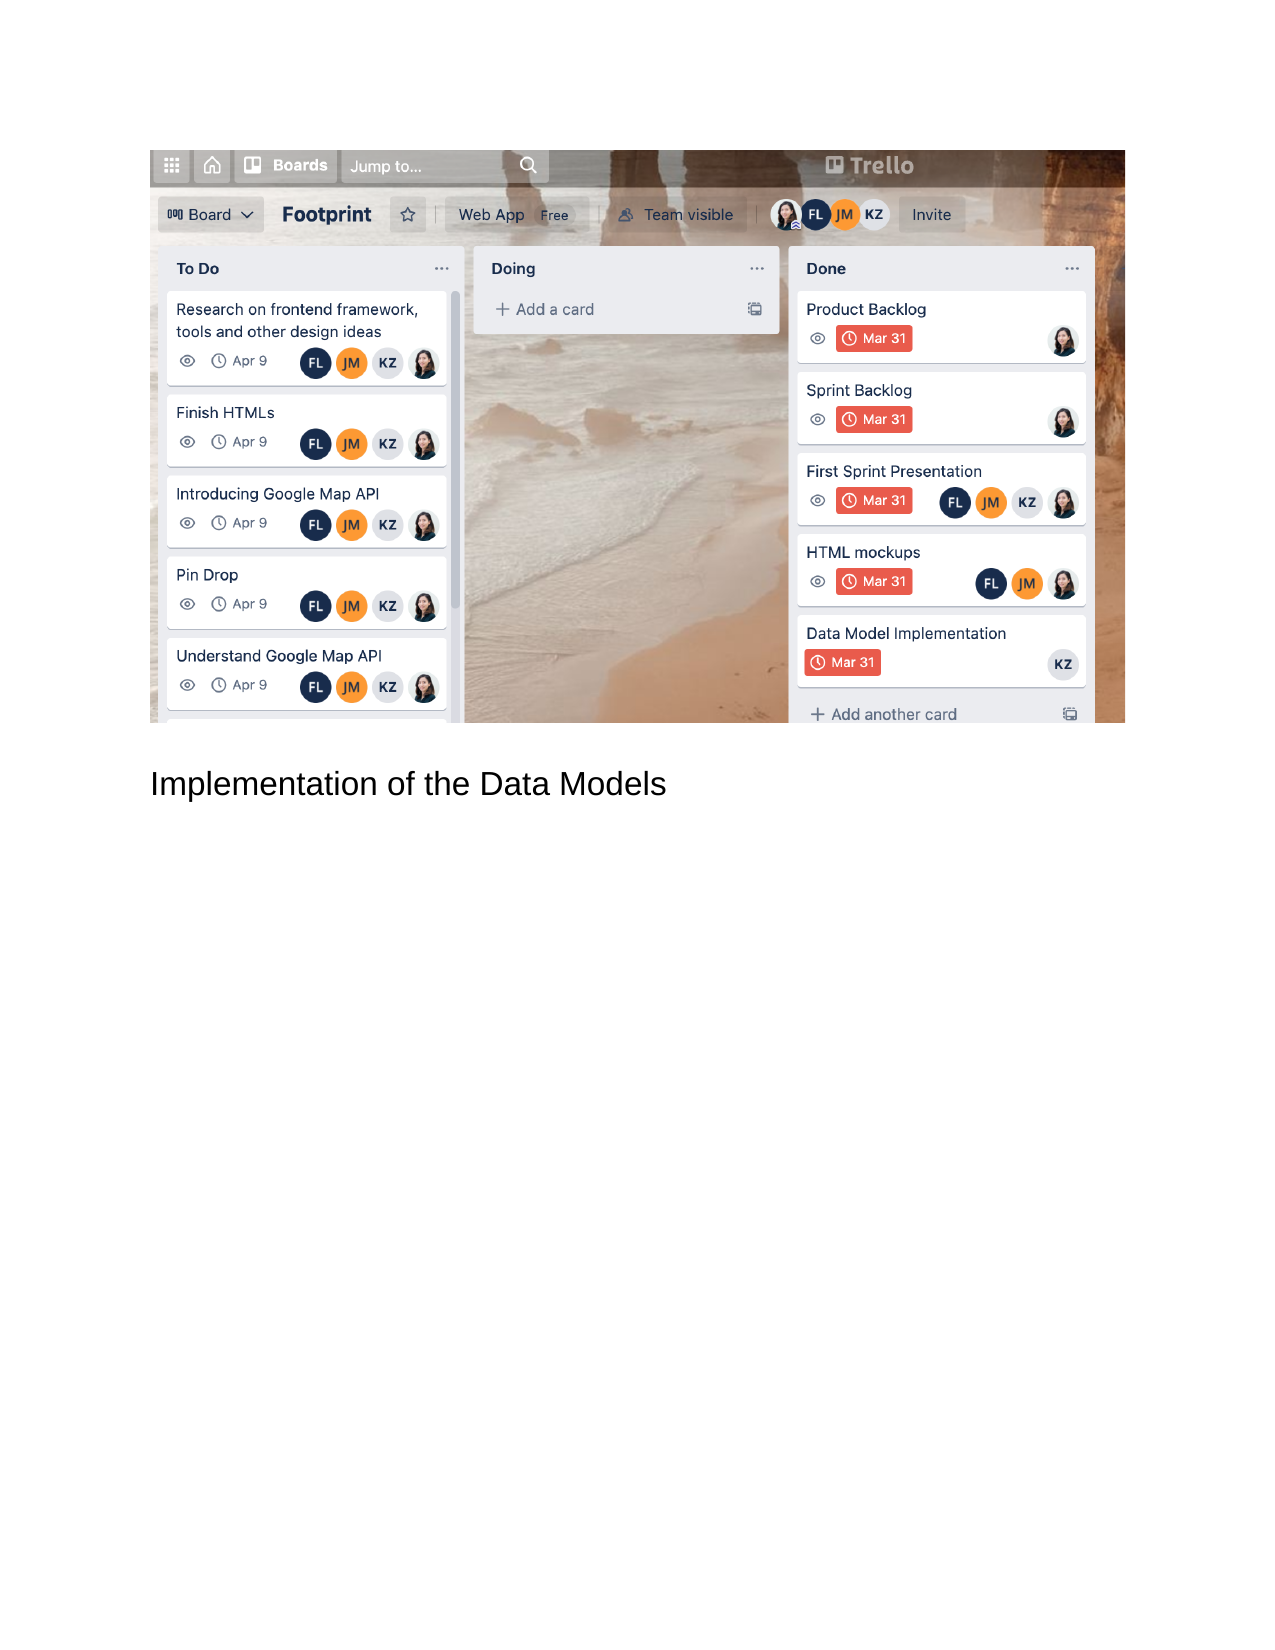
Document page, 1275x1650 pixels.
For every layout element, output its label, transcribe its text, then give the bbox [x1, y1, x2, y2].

subtitle Implementation of the Data Models [150, 764, 1125, 803]
picture [150, 150, 1125, 723]
